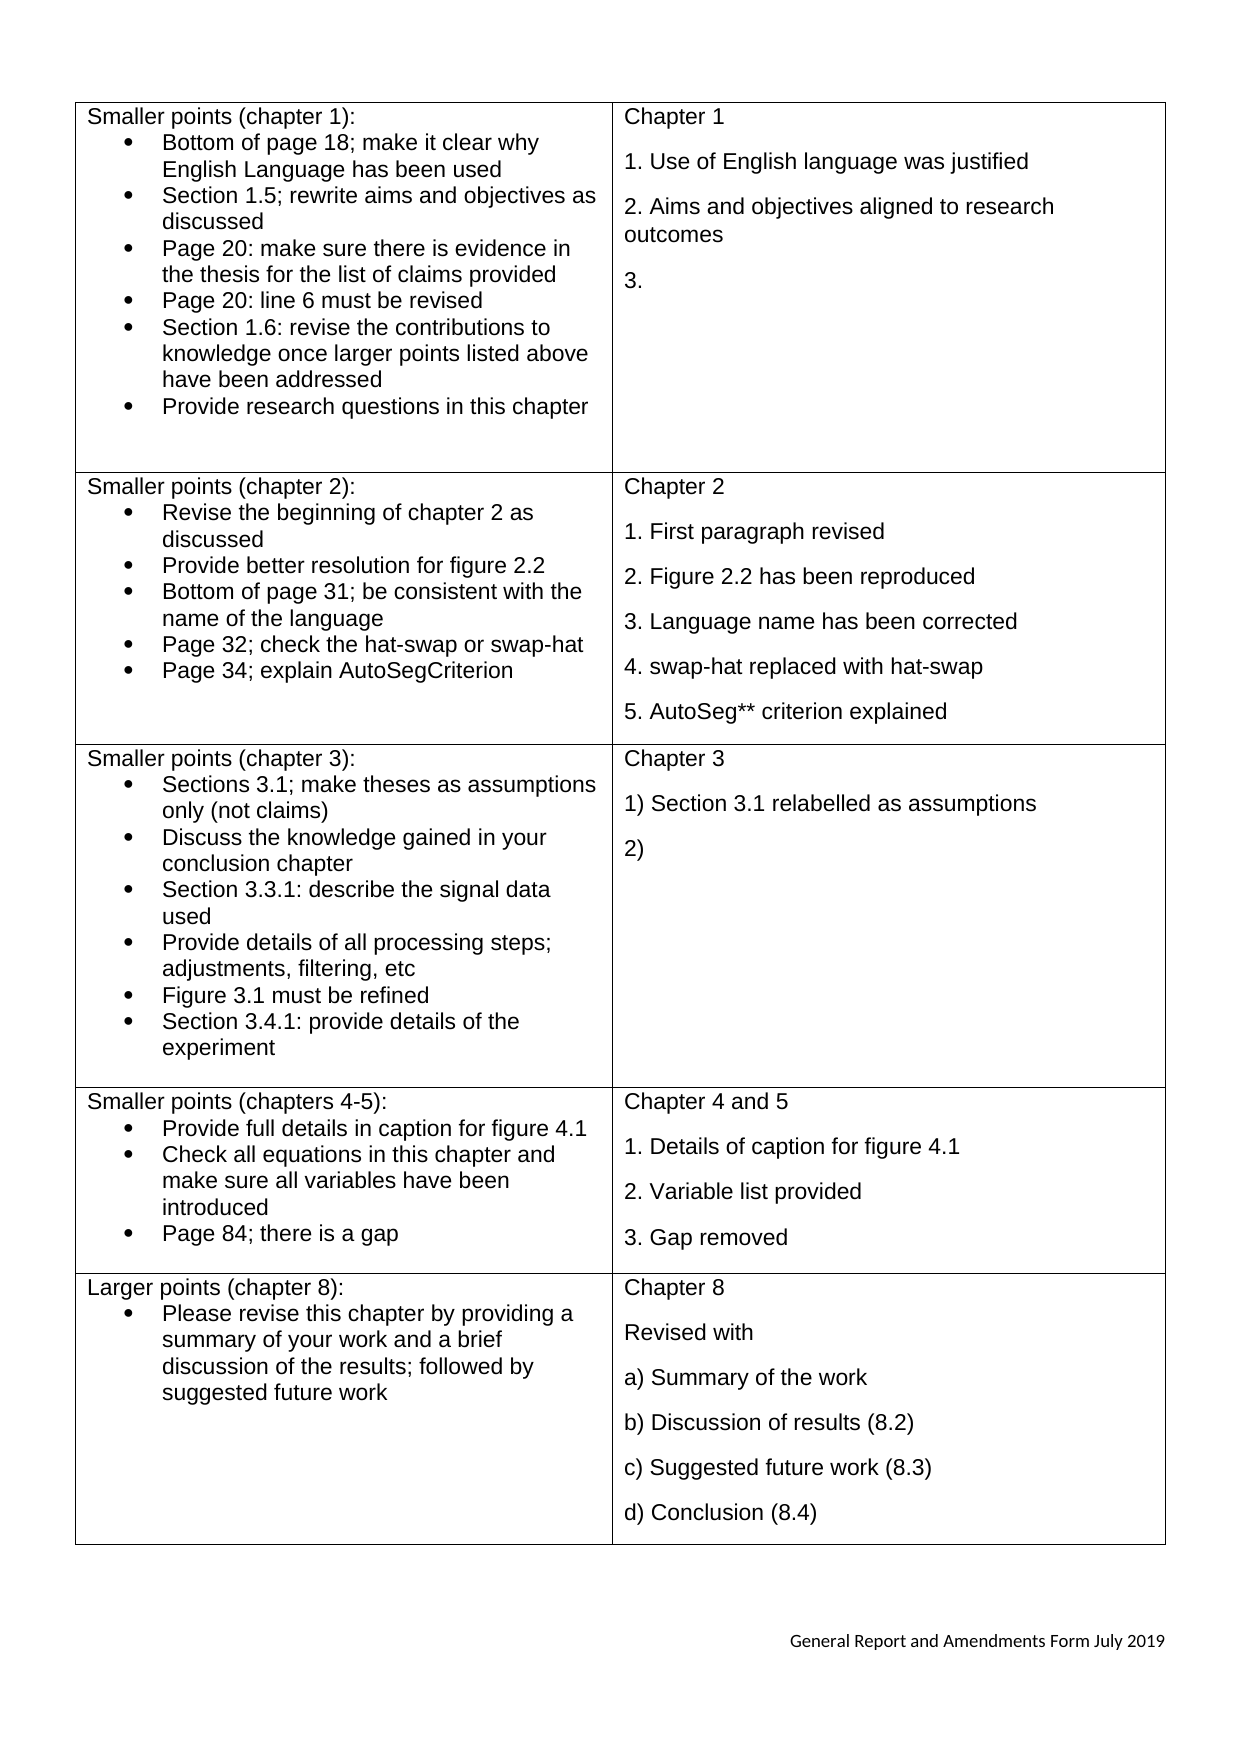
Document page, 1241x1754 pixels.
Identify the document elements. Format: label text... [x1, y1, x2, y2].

table_cell Chapter 1 1. Use of English language was justified 2. Aims and objectives aligned to research outcomes 3. [613, 103, 1165, 472]
table_cell Chapter 8 Revised with a) Summary of the work b) Discussion of results (8.2) c) Suggested future work (8.3) d) Conclusion (8.4) [613, 1274, 1165, 1544]
table_cell Chapter 4 and 5 1. Details of caption for figure 4.1 2. Variable list provided 3. Gap removed [613, 1088, 1165, 1273]
table_cell Smaller points (chapter 3): Sections 3.1; make theses as assumptions only (not claims) Discuss the knowledge gained in your conclusion chapter Section 3.3.1: describe the signal data used Provide details of all processing steps; adjustments, filtering, etc Figure 3.1 must be refined Section 3.4.1: provide details of the experiment [76, 745, 612, 1087]
table_cell Smaller points (chapter 1): Bottom of page 18; make it clear why English Language has been used Section 1.5; rewrite aims and objectives as discussed Page 20: make sure there is evidence in the thesis for the list of claims provided Page 20: line 6 must be revised Section 1.6: revise the contributions to knowledge once larger points listed above have been addressed Provide research questions in this chapter [76, 103, 612, 472]
table_cell Chapter 2 1. First paragraph revised 2. Figure 2.2 has been reproduced 3. Language name has been corrected 4. swap-hat replaced with hat-swap 5. AutoSeg** criterion explained [613, 473, 1165, 743]
table_cell Smaller points (chapter 2): Revise the beginning of chapter 2 as discussed Provide better resolution for figure 2.2 Bottom of page 31; be consistent with the name of the language Page 32; check the hat-swap or swap-hat Page 34; explain AutoSegCriterion [76, 473, 612, 743]
table_cell Larger points (chapter 8): Please revise this chapter by providing a summary of your work and a brief discussion of the results; followed by suggested future work [76, 1274, 612, 1544]
table_cell Smaller points (chapters 4-5): Provide full details in caption for figure 4.1 Check all equations in this chapter and make sure all variables have been introduced Page 84; there is a gap [76, 1088, 612, 1273]
table_cell Chapter 3 1) Section 3.1 relabelled as assumptions 2) [613, 745, 1165, 1087]
